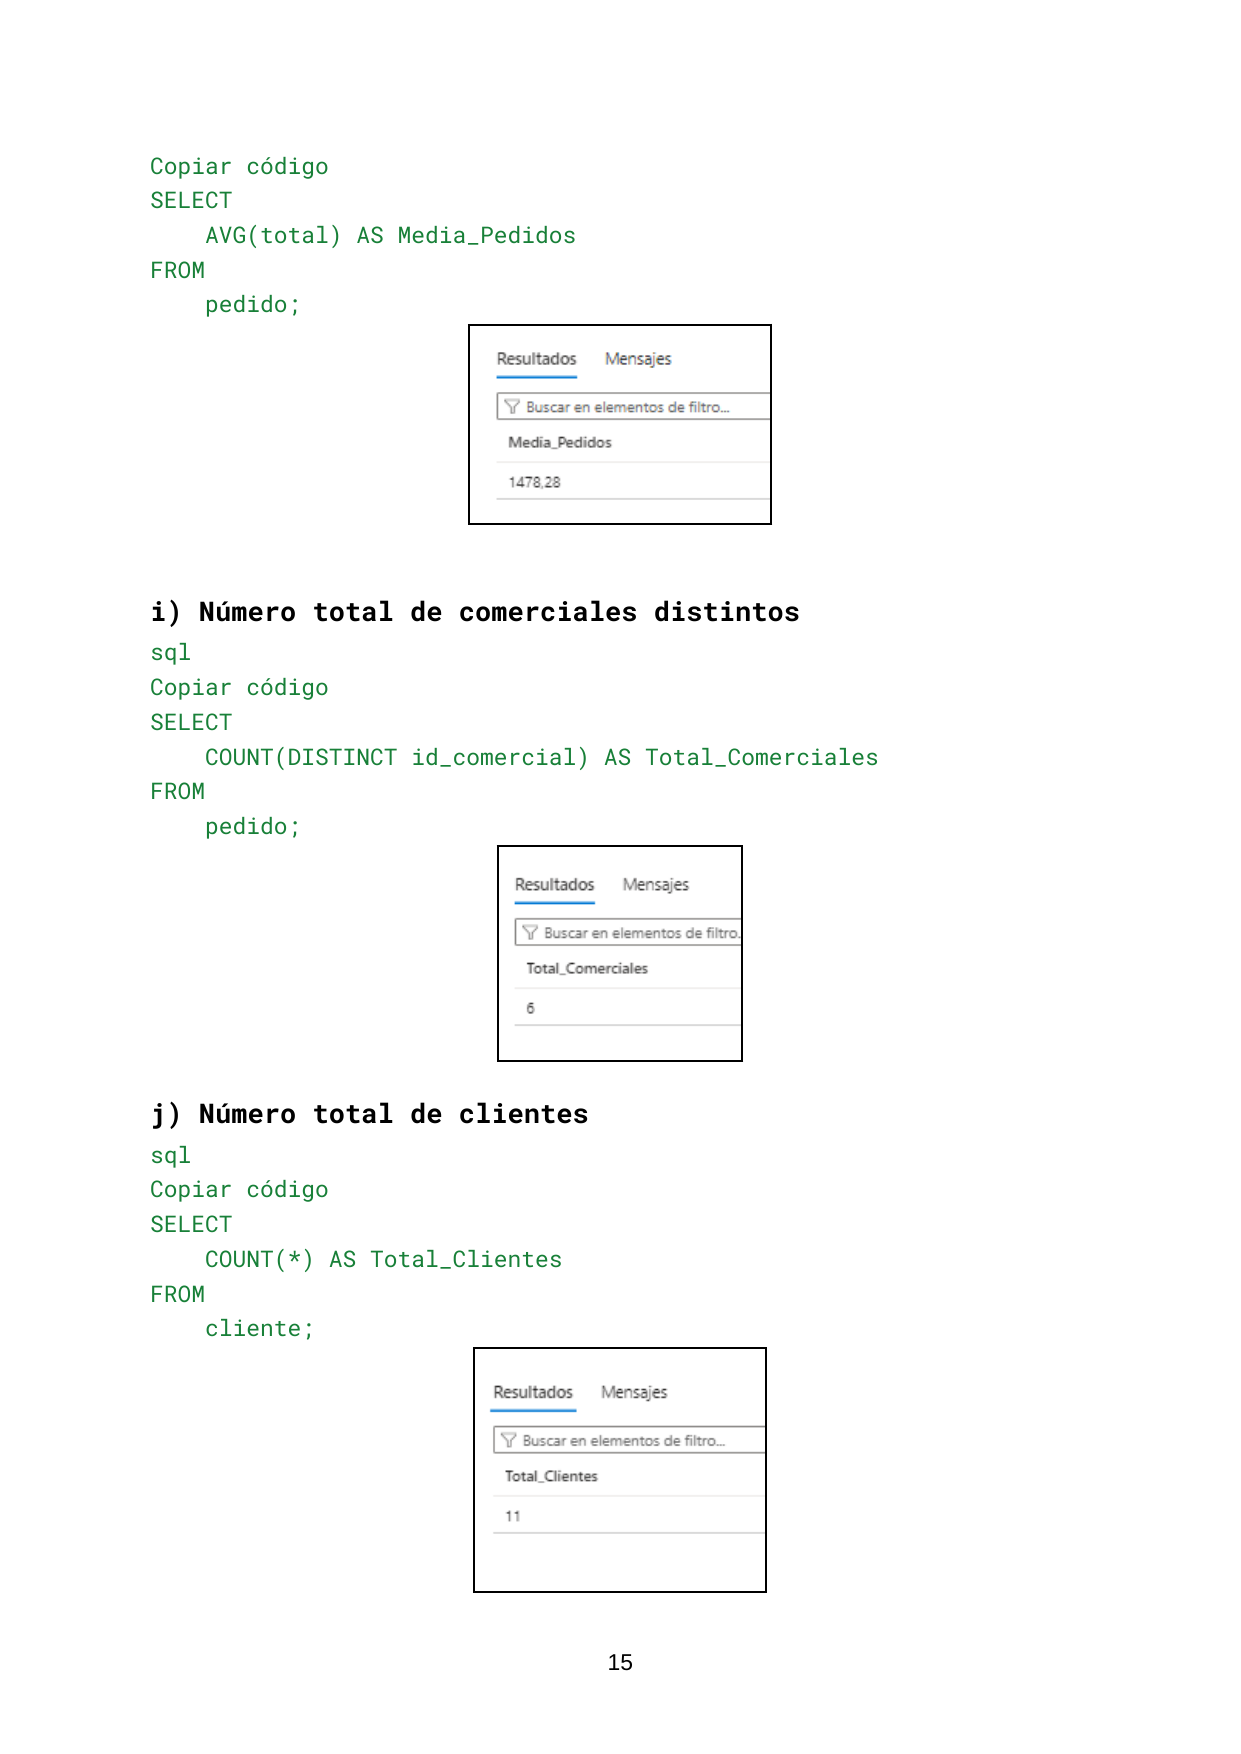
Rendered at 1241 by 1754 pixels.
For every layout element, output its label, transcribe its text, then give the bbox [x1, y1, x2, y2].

text FROM [150, 1278, 1090, 1308]
picture [470, 326, 770, 523]
text FROM [150, 776, 1090, 806]
text SELECT [150, 185, 1090, 215]
text COUNT(*) AS Total_Clientes [150, 1243, 1090, 1273]
text pedido; [150, 810, 1090, 840]
text SELECT [150, 1208, 1090, 1239]
text AVG(total) AS Media_Pedidos [150, 219, 1090, 249]
text SELECT [150, 706, 1090, 736]
text COUNT(DISTINCT id_comercial) AS Total_Comerciales [150, 741, 1090, 771]
text sql [150, 1139, 1090, 1169]
text Copiar código [150, 150, 1090, 180]
picture [475, 1349, 765, 1591]
text Copiar código [150, 671, 1090, 702]
subtitle j) Número total de clientes [150, 1095, 1090, 1131]
subtitle i) Número total de comerciales distintos [150, 593, 1090, 628]
text cliente; [150, 1313, 1090, 1343]
text FROM [150, 254, 1090, 284]
text pedido; [150, 289, 1090, 319]
picture [499, 847, 741, 1060]
text sql [150, 637, 1090, 667]
text Copiar código [150, 1174, 1090, 1204]
